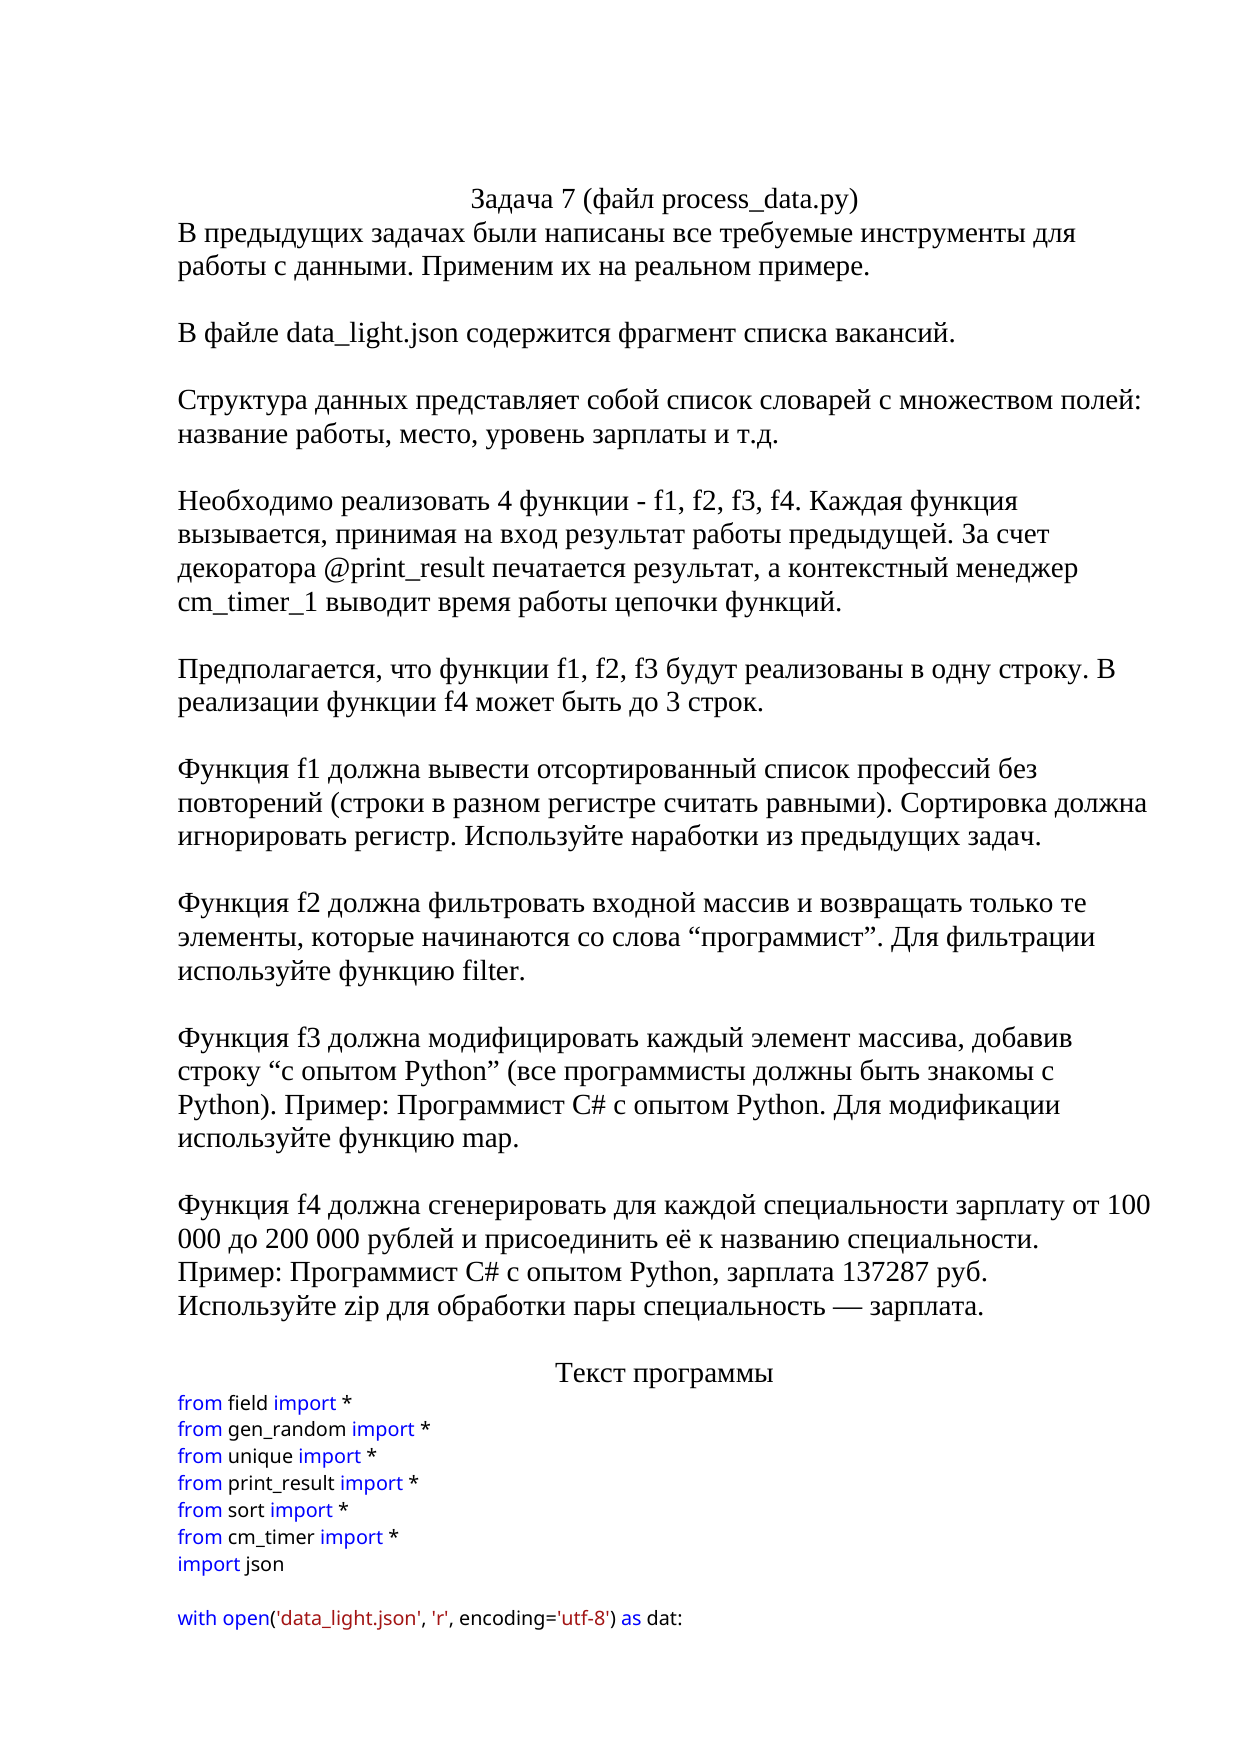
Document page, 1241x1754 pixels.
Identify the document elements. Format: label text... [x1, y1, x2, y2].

text Необходимо реализовать 4 функции - f1, f2, f3, f4. Каждая функция вызывается, принимая на вход результат работы предыдущей. За счет декоратора @print_result печатается результат, а контекстный менеджер cm_timer_1 выводит время работы цепочки функций. [177, 483, 1152, 617]
text Функция f3 должна модифицировать каждый элемент массива, добавив строку “с опытом Python” (все программисты должны быть знакомы с Python). Пример: Программист C# с опытом Python. Для модификации используйте функцию map. [177, 1020, 1152, 1154]
text from print_result import * [177, 1470, 1152, 1497]
text В файле data_light.json содержится фрагмент списка вакансий. [177, 315, 1152, 349]
text from unique import * [177, 1443, 1152, 1470]
text В предыдущих задачах были написаны все требуемые инструменты для работы с данными. Применим их на реальном примере. [177, 215, 1152, 282]
text Структура данных представляет собой список словарей с множеством полей: название работы, место, уровень зарплаты и т.д. [177, 382, 1152, 449]
text from field import * [177, 1389, 1152, 1416]
text Функция f1 должна вывести отсортированный список профессий без повторений (строки в разном регистре считать равными). Сортировка должна игнорировать регистр. Используйте наработки из предыдущих задач. [177, 751, 1152, 852]
text Функция f4 должна сгенерировать для каждой специальности зарплату от 100 000 до 200 000 рублей и присоединить её к названию специальности. Пример: Программист C# с опытом Python, зарплата 137287 руб. Используйте zip для обработки пары специальность — зарплата. [177, 1187, 1152, 1322]
text with open('data_light.json', 'r', encoding='utf-8') as dat: [177, 1604, 1152, 1632]
text Текст программы [177, 1355, 1152, 1389]
text Предполагается, что функции f1, f2, f3 будут реализованы в одну строку. В реализации функции f4 может быть до 3 строк. [177, 651, 1152, 718]
text from sort import * [177, 1497, 1152, 1524]
text from cm_timer import * [177, 1524, 1152, 1551]
text Задача 7 (файл process_data.py) [177, 181, 1152, 215]
text import json [177, 1551, 1152, 1578]
text from gen_random import * [177, 1416, 1152, 1443]
text Функция f2 должна фильтровать входной массив и возвращать только те элементы, которые начинаются со слова “программист”. Для фильтрации используйте функцию filter. [177, 886, 1152, 986]
